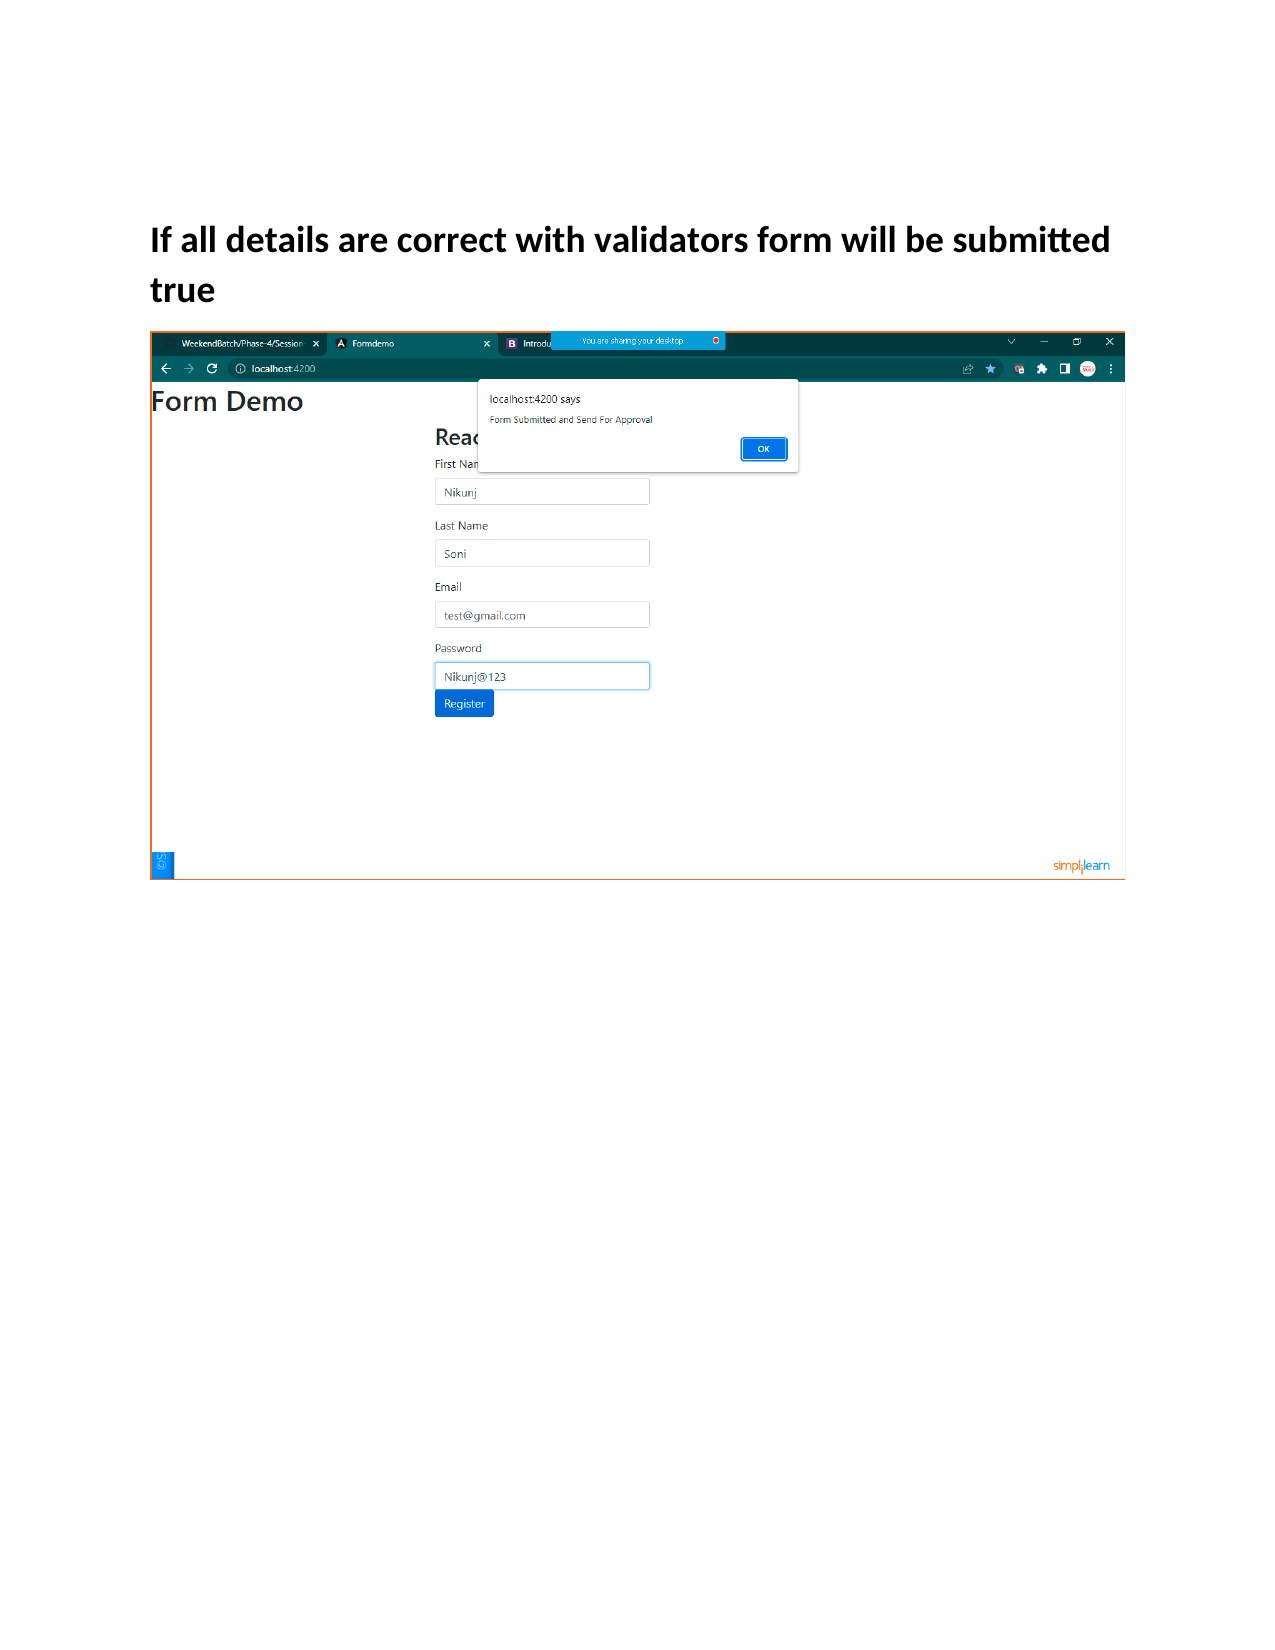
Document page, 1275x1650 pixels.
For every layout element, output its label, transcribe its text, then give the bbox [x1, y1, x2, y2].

text If all details are correct with validators form will be submitted true [150, 216, 1125, 311]
picture [150, 331, 1125, 880]
